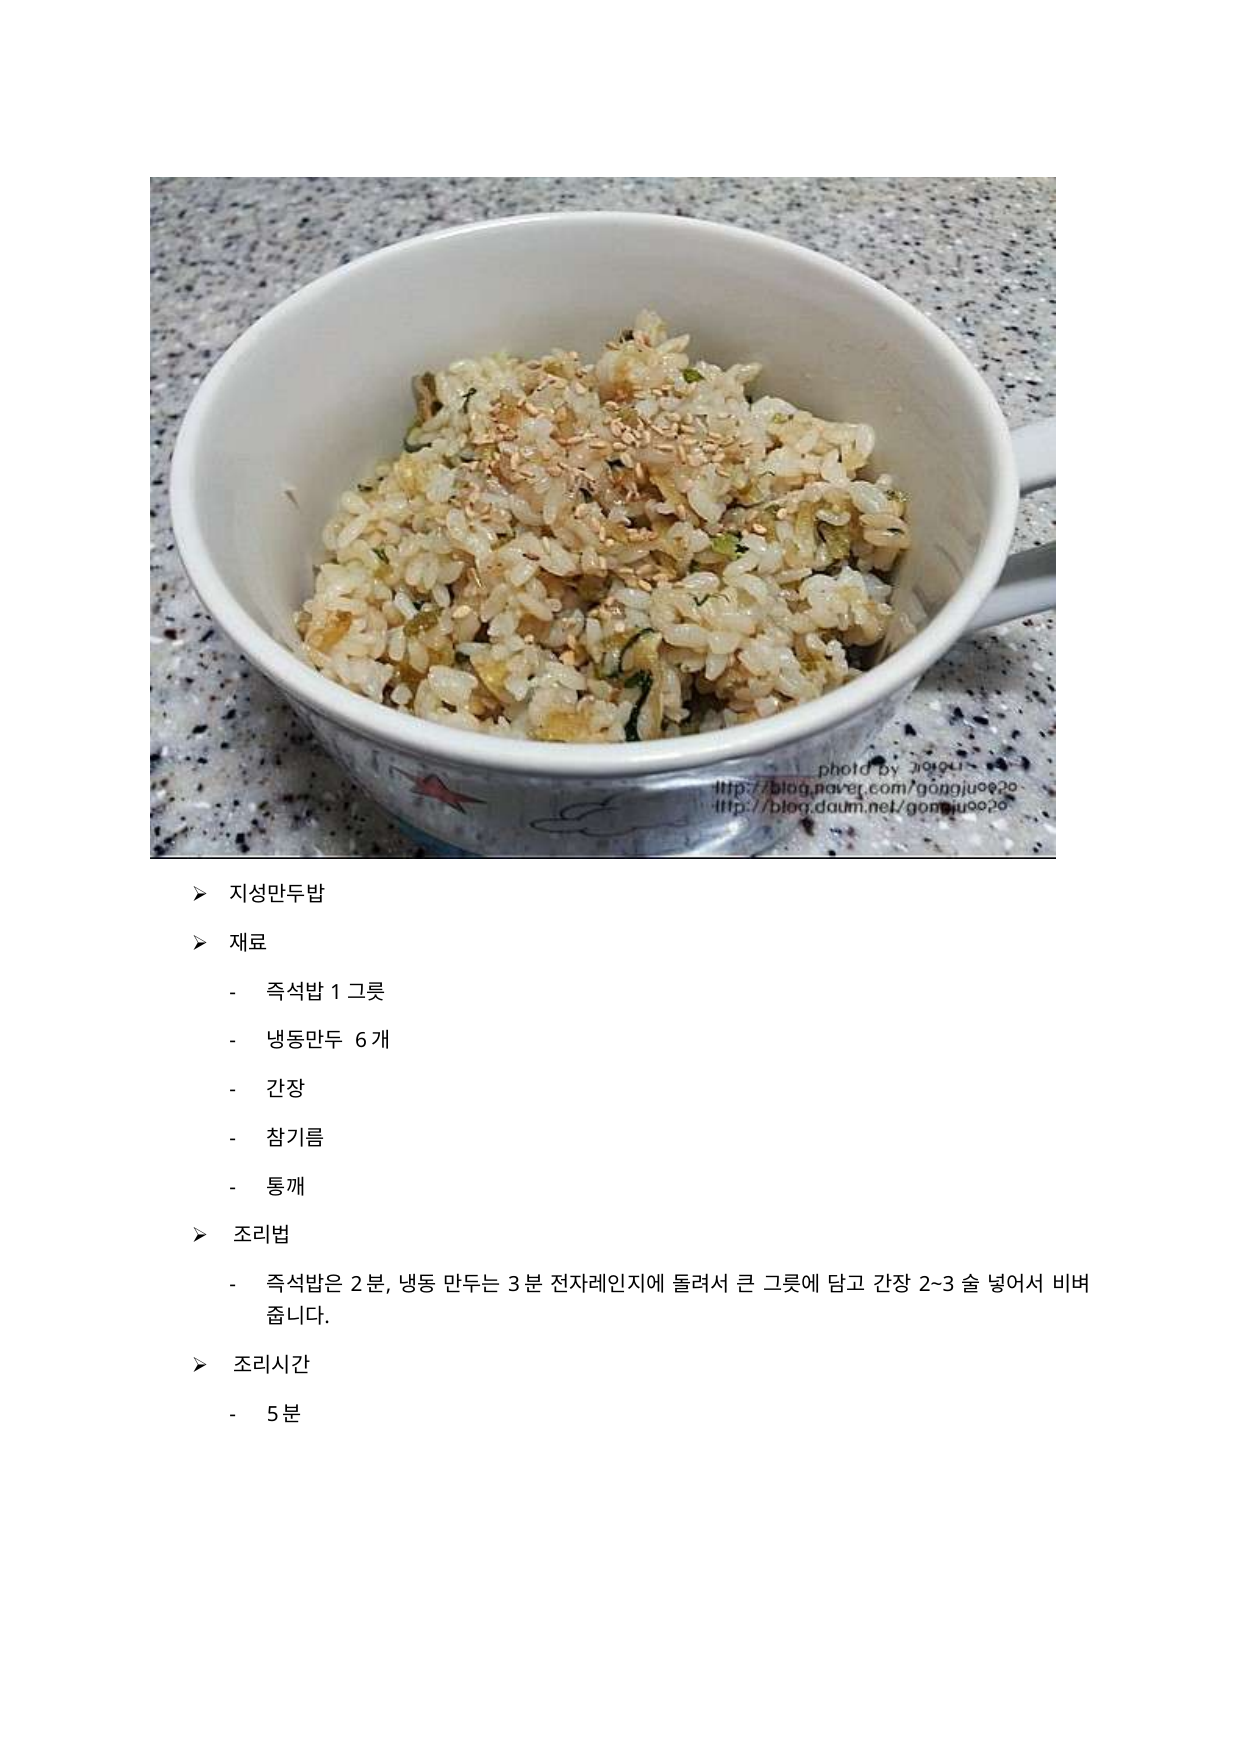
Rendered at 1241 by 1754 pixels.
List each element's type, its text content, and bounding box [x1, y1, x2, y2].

list 5분 [229, 1397, 1090, 1427]
list 간장 [229, 1072, 1090, 1103]
list 통깨 [229, 1170, 1090, 1200]
list 조리법 [192, 1219, 1090, 1249]
list 참기름 [229, 1121, 1090, 1152]
list 냉동만두 6개 [229, 1024, 1090, 1054]
list 즉석밥 1 그릇 [229, 975, 1090, 1005]
list 조리시간 [192, 1348, 1090, 1378]
list 지성만두밥 [192, 878, 1090, 908]
list 즉석밥은 2분, 냉동 만두는 3분 전자레인지에 돌려서 큰 그릇에 담고 간장 2~3 술 넣어서 비벼 줍니다. [229, 1267, 1090, 1330]
list 재료 [192, 926, 1090, 957]
picture [150, 177, 1056, 859]
